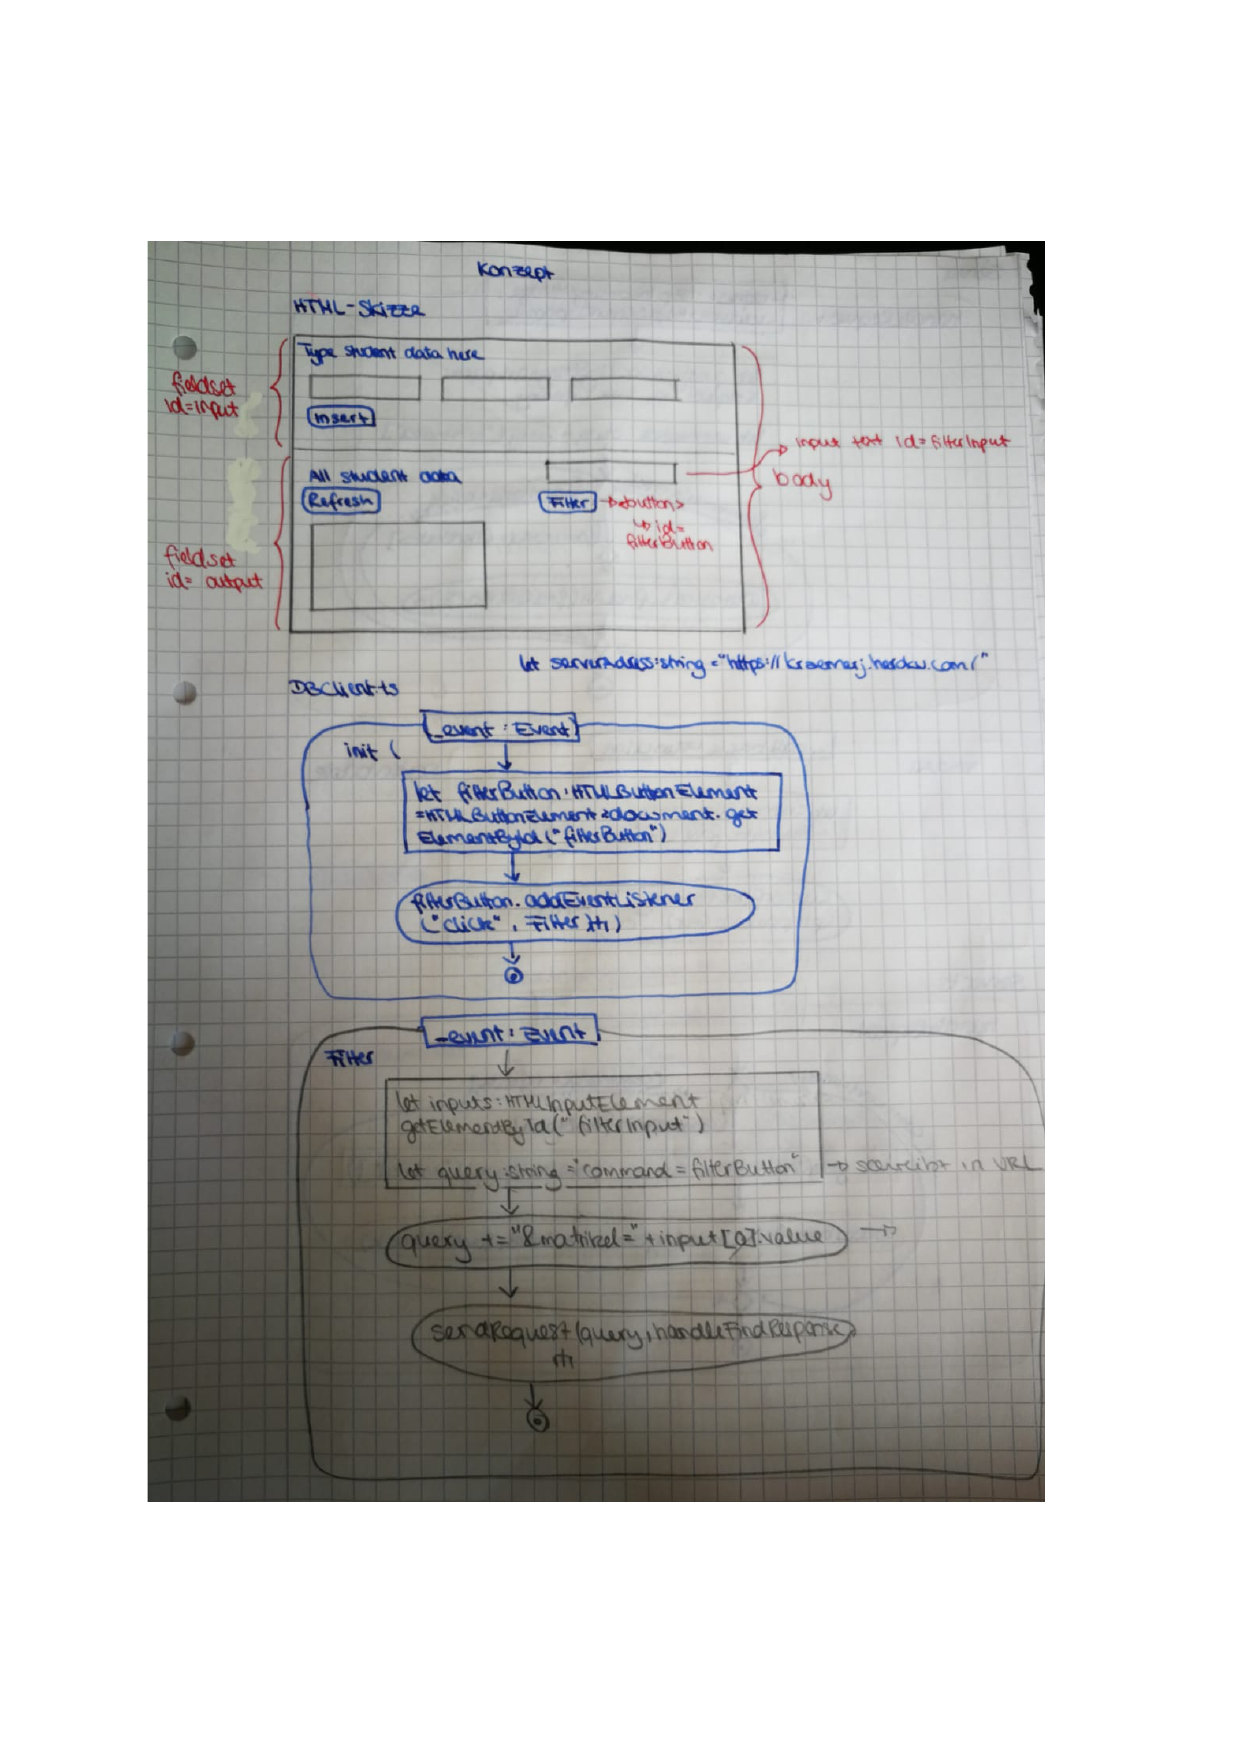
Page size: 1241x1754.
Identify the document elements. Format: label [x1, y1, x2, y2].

picture [147, 241, 1045, 1502]
